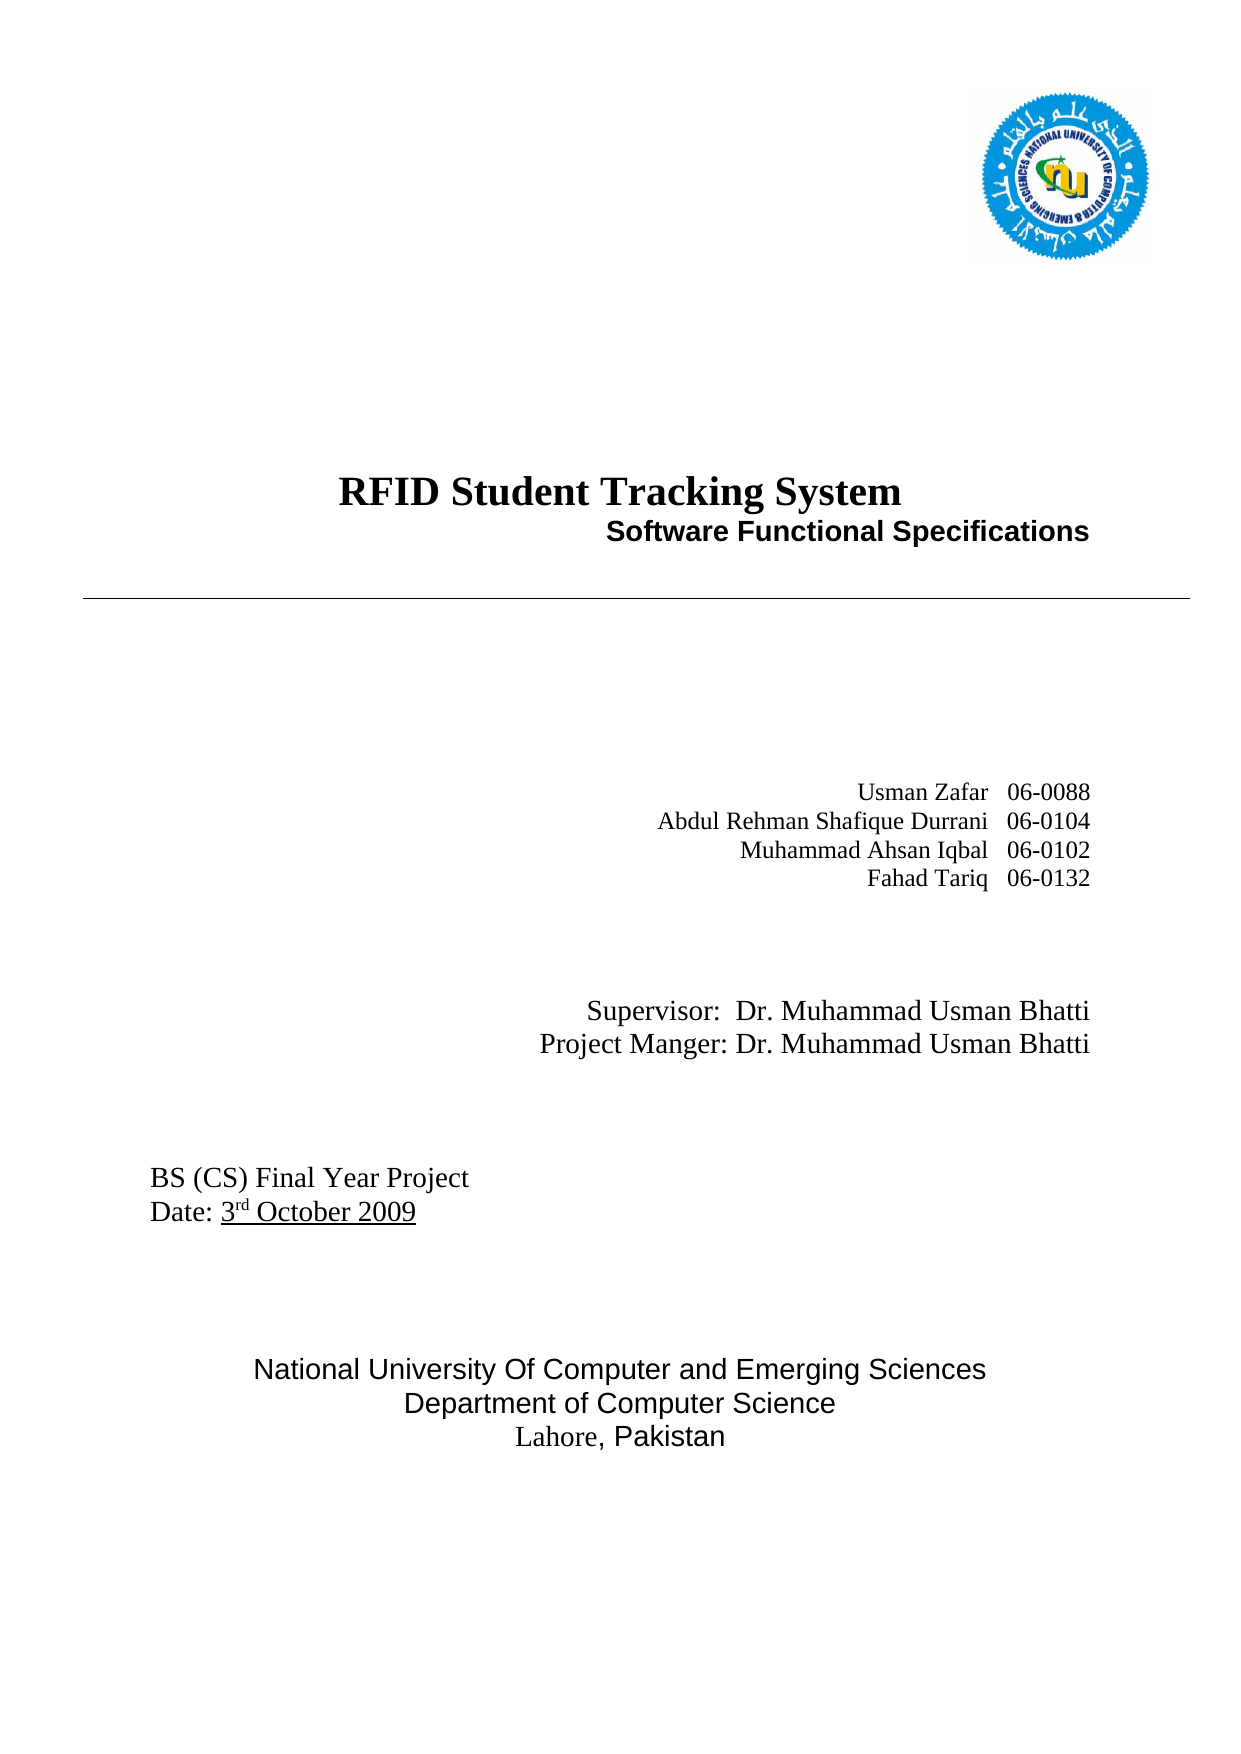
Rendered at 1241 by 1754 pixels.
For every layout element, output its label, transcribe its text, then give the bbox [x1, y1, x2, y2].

text National University Of Computer and Emerging Sciences [150, 1352, 1090, 1386]
text BS (CS) Final Year Project [150, 1161, 1090, 1194]
picture [975, 88, 1154, 263]
text Project Manger: Dr. Muhammad Usman Bhatti [150, 1026, 1090, 1060]
title RFID Student Tracking System [150, 466, 1090, 514]
text Lahore, Pakistan [150, 1419, 1090, 1453]
text Department of Computer Science [150, 1386, 1090, 1419]
text Abdul Rehman Shafique Durrani 06-0104 [150, 806, 1090, 835]
text Supervisor: Dr. Muhammad Usman Bhatti [150, 993, 1090, 1026]
text Usman Zafar 06-0088 [150, 777, 1090, 806]
subtitle Software Functional Specifications [150, 514, 1090, 548]
text Date: 3rd October 2009 [150, 1194, 1090, 1228]
text Muhammad Ahsan Iqbal 06-0102 Fahad Tariq 06-0132 [150, 835, 1090, 892]
